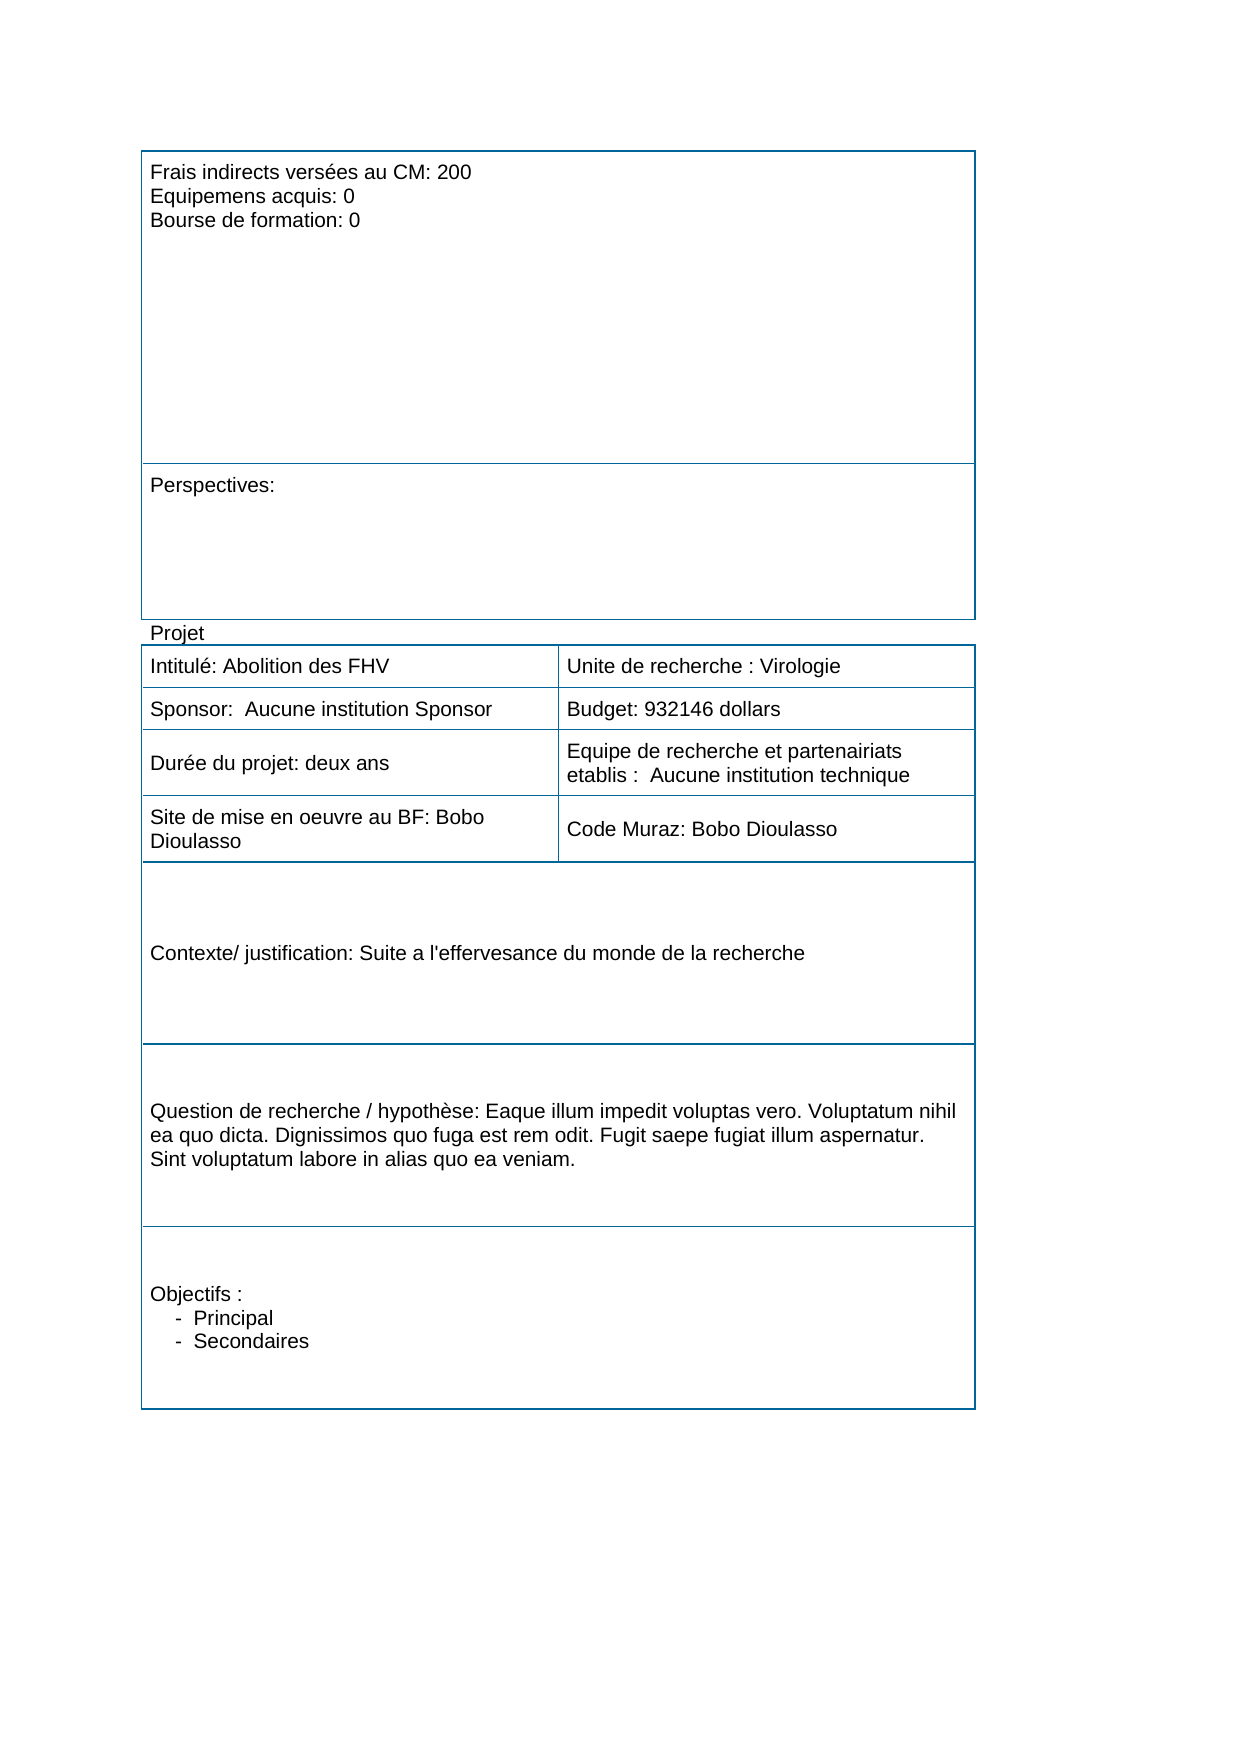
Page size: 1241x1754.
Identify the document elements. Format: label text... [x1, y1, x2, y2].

table_cell Question de recherche / hypothèse: Eaque illum impedit voluptas vero. Voluptatum nihil ea quo dicta. Dignissimos quo fuga est rem odit. Fugit saepe fugiat illum aspernatur. Sint voluptatum labore in alias quo ea veniam. [142, 1044, 974, 1226]
table_cell Site de mise en oeuvre au BF: Bobo Dioulasso [142, 796, 558, 861]
table_cell Frais indirects versées au CM: 200 Equipemens acquis: 0 Bourse de formation: 0 [142, 152, 974, 462]
table_cell Objectifs : - Principal - Secondaires [142, 1227, 974, 1408]
table_cell Equipe de recherche et partenairiats etablis : Aucune institution technique [559, 730, 974, 795]
table_cell Contexte/ justification: Suite a l'effervesance du monde de la recherche [142, 862, 974, 1043]
table_cell Code Muraz: Bobo Dioulasso [559, 796, 974, 861]
table_cell Budget: 932146 dollars [559, 688, 974, 729]
table_cell Perspectives: [142, 464, 974, 619]
table_cell Durée du projet: deux ans [142, 730, 558, 795]
text Projet [150, 620, 1090, 644]
table_header Unite de recherche : Virologie [559, 646, 974, 686]
table_header Intitulé: Abolition des FHV [142, 646, 558, 686]
table_cell Sponsor: Aucune institution Sponsor [142, 688, 558, 729]
